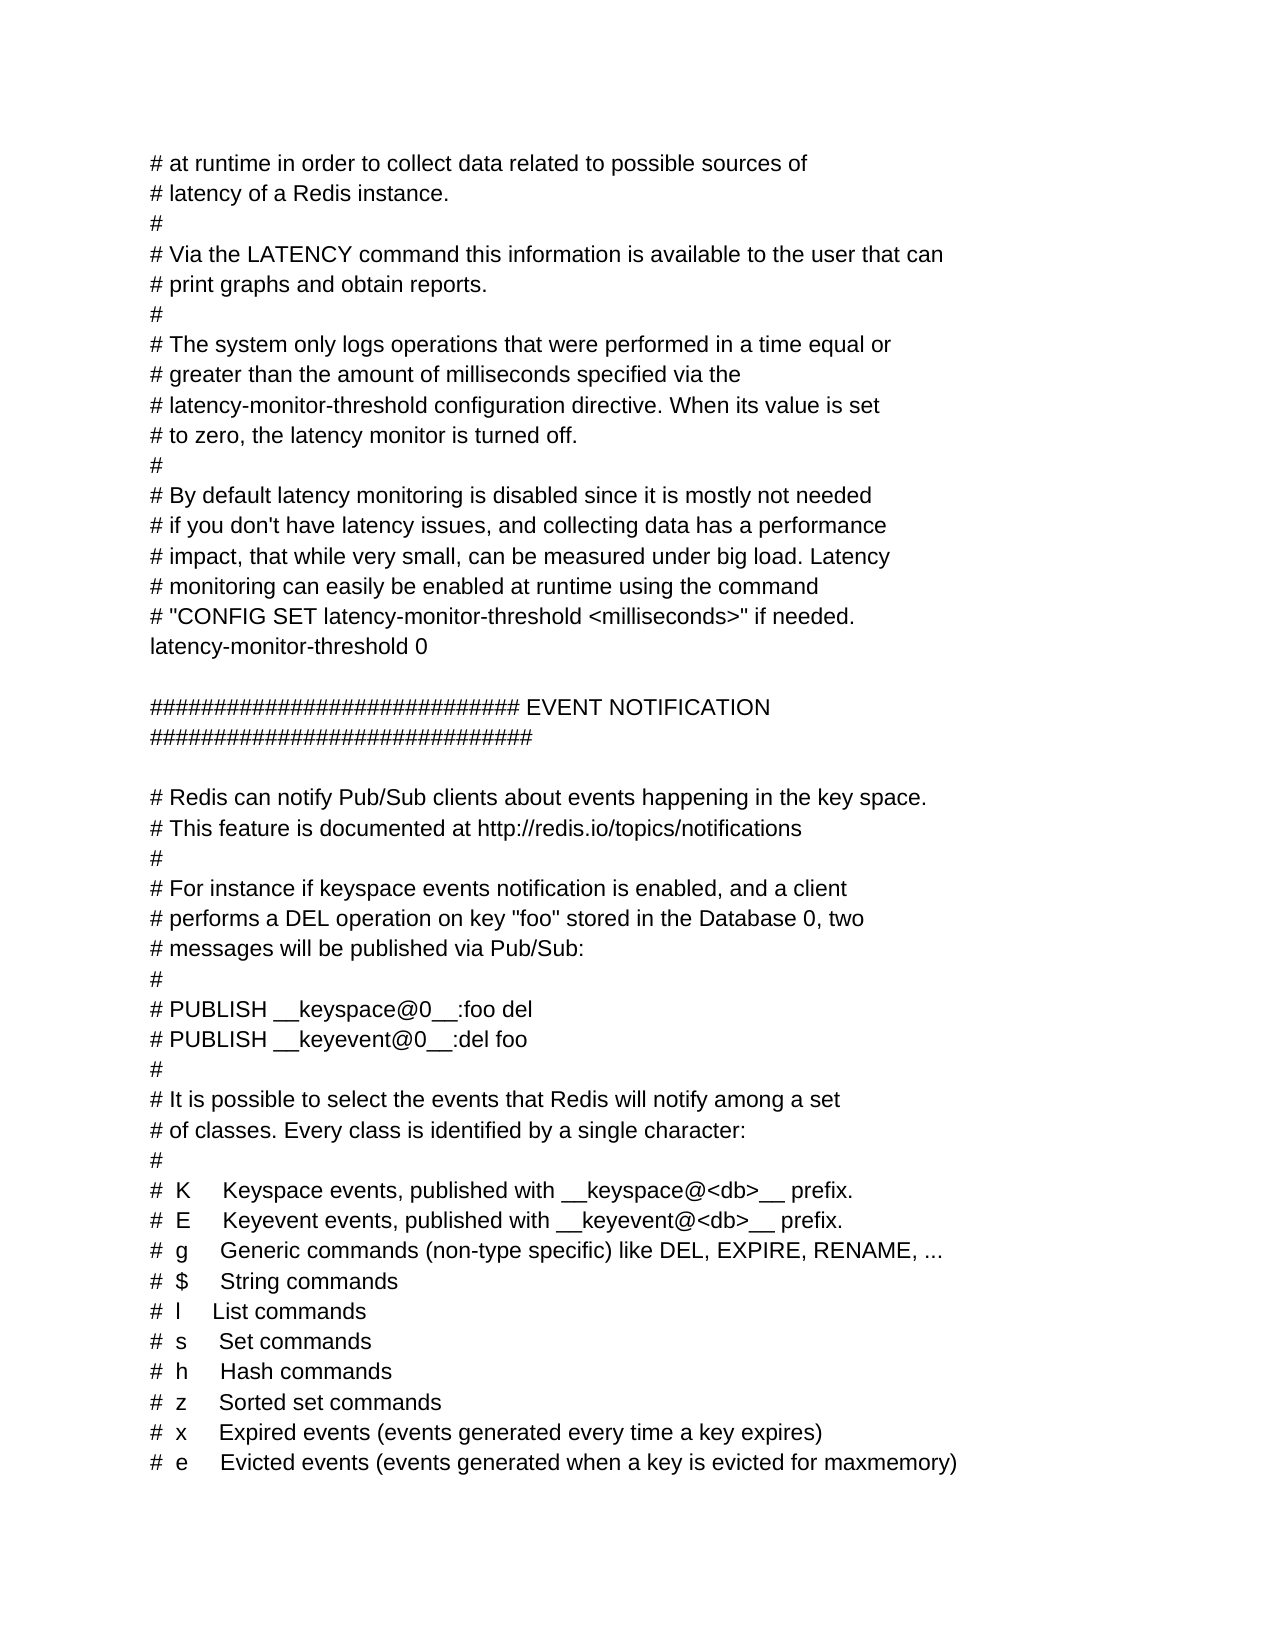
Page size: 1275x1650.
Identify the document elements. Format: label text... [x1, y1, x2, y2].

text # greater than the amount of milliseconds specified via the [150, 361, 1125, 388]
text # [150, 1056, 1125, 1083]
text # [150, 210, 1125, 237]
text # at runtime in order to collect data related to possible sources of [150, 150, 1125, 176]
text # [150, 1147, 1125, 1173]
text # s Set commands [150, 1328, 1125, 1354]
text # "CONFIG SET latency-monitor-threshold <milliseconds>" if needed. [150, 603, 1125, 629]
text # performs a DEL operation on key "foo" stored in the Database 0, two [150, 905, 1125, 932]
text # if you don't have latency issues, and collecting data has a performance [150, 512, 1125, 539]
text # print graphs and obtain reports. [150, 271, 1125, 297]
text # PUBLISH __keyevent@0__:del foo [150, 1026, 1125, 1052]
text # K Keyspace events, published with __keyspace@<db>__ prefix. [150, 1177, 1125, 1203]
text # latency-monitor-threshold configuration directive. When its value is set [150, 392, 1125, 418]
text # The system only logs operations that were performed in a time equal or [150, 331, 1125, 358]
text # z Sorted set commands [150, 1388, 1125, 1415]
text # to zero, the latency monitor is turned off. [150, 422, 1125, 448]
text # It is possible to select the events that Redis will notify among a set [150, 1086, 1125, 1113]
text # $ String commands [150, 1268, 1125, 1294]
text # g Generic commands (non-type specific) like DEL, EXPIRE, RENAME, ... [150, 1237, 1125, 1264]
text ############################# EVENT NOTIFICATION ############################## [150, 694, 1125, 750]
text # E Keyevent events, published with __keyevent@<db>__ prefix. [150, 1207, 1125, 1234]
text # monitoring can easily be enabled at runtime using the command [150, 573, 1125, 599]
text # l List commands [150, 1298, 1125, 1324]
text # [150, 966, 1125, 992]
text # e Evicted events (events generated when a key is evicted for maxmemory) [150, 1449, 1125, 1475]
text # For instance if keyspace events notification is enabled, and a client [150, 875, 1125, 901]
text latency-monitor-threshold 0 [150, 633, 1125, 660]
text # messages will be published via Pub/Sub: [150, 935, 1125, 962]
text # [150, 301, 1125, 327]
text # latency of a Redis instance. [150, 180, 1125, 207]
text # This feature is documented at http://redis.io/topics/notifications [150, 814, 1125, 841]
text # [150, 845, 1125, 871]
text # PUBLISH __keyspace@0__:foo del [150, 996, 1125, 1022]
text # h Hash commands [150, 1358, 1125, 1385]
text # Redis can notify Pub/Sub clients about events happening in the key space. [150, 784, 1125, 811]
text # By default latency monitoring is disabled since it is mostly not needed [150, 482, 1125, 509]
text # [150, 452, 1125, 478]
text # x Expired events (events generated every time a key expires) [150, 1419, 1125, 1445]
text # impact, that while very small, can be measured under big load. Latency [150, 543, 1125, 569]
text # Via the LATENCY command this information is available to the user that can [150, 241, 1125, 267]
text # of classes. Every class is identified by a single character: [150, 1117, 1125, 1143]
